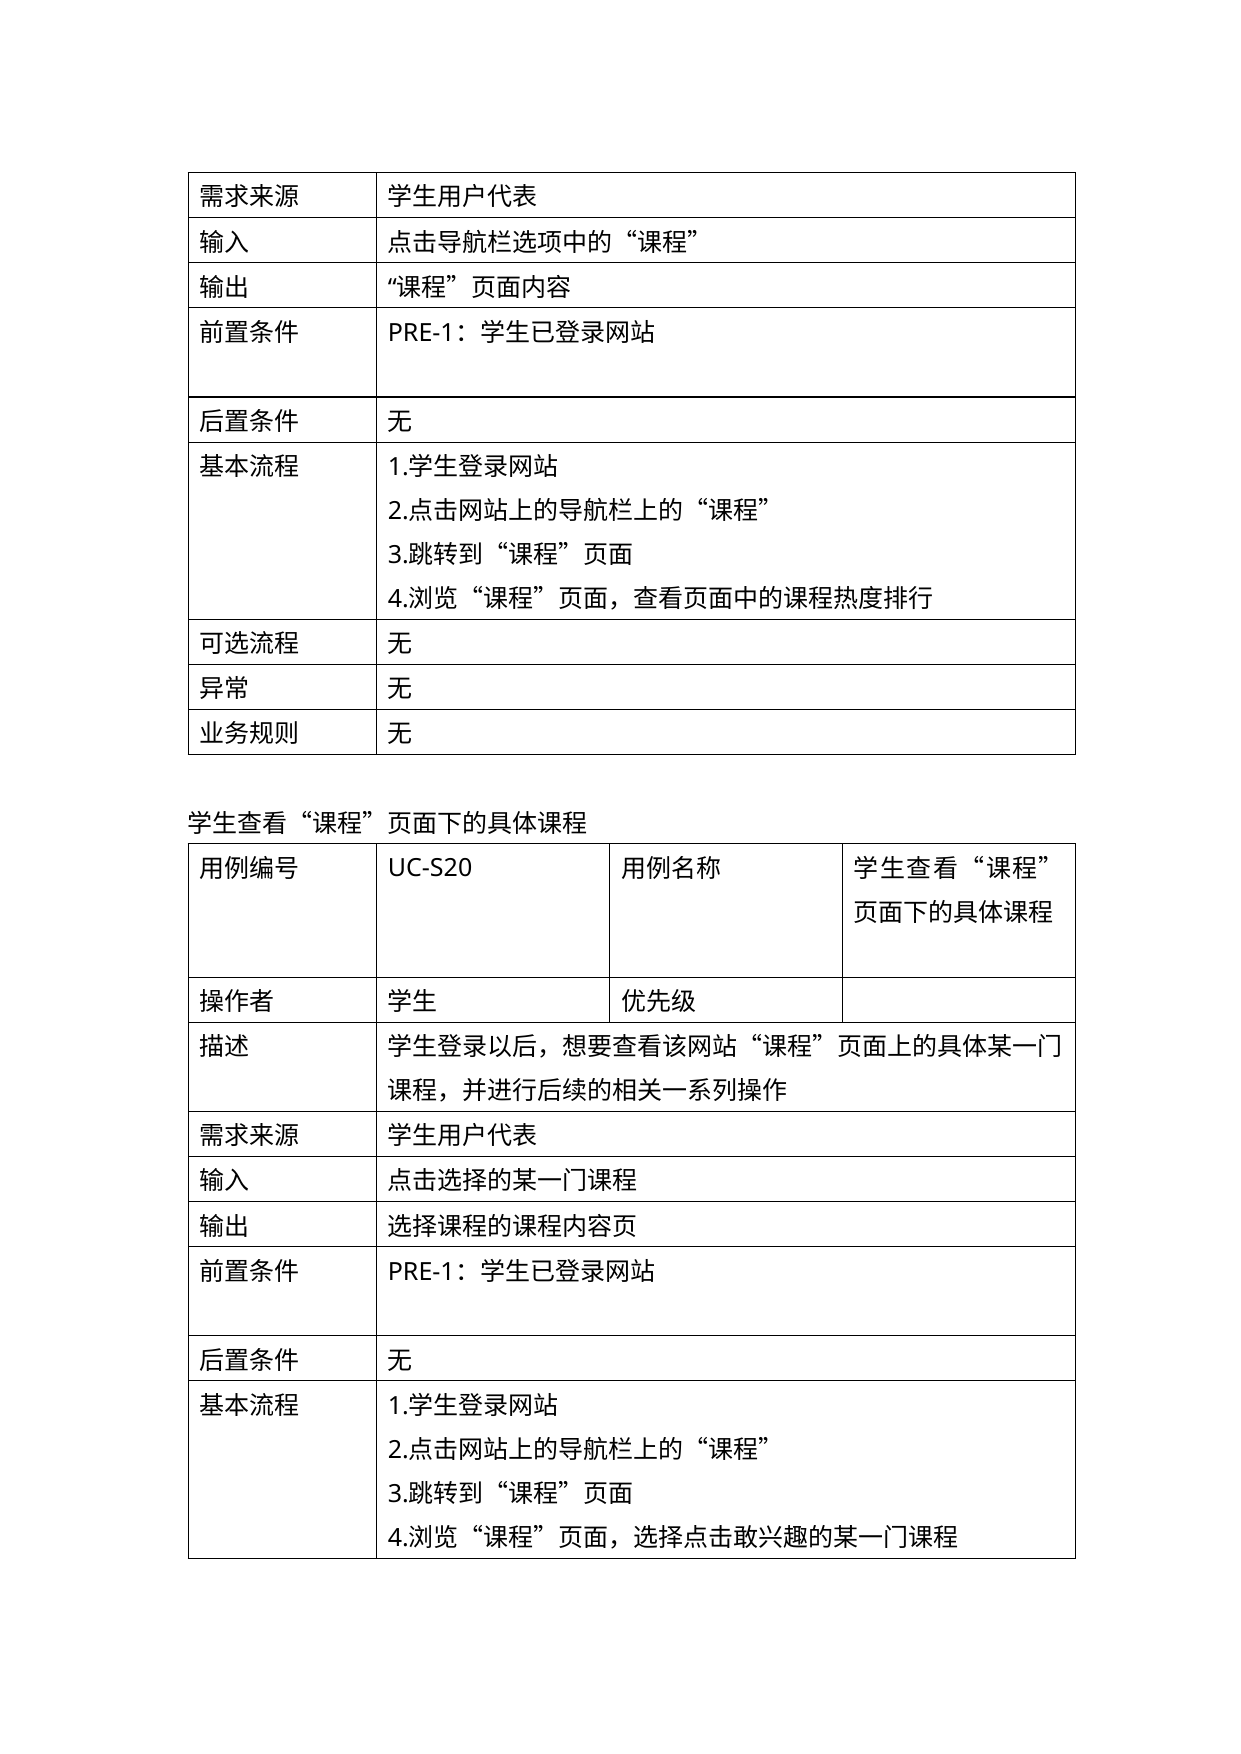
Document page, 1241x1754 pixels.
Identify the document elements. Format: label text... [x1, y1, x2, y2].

table_cell 基本流程 [189, 1381, 376, 1558]
table_cell PRE-1：学生已登录网站 [377, 308, 1075, 396]
table_cell “课程”页面内容 [377, 263, 1075, 307]
table_cell 学生 [377, 978, 609, 1022]
table_cell 选择课程的课程内容页 [377, 1202, 1075, 1246]
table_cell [377, 1381, 1075, 1558]
table_cell PRE-1：学生已登录网站 [377, 1247, 1075, 1335]
table_cell 基本流程 [189, 443, 376, 619]
table_cell 无 [377, 1336, 1075, 1380]
table_cell 学生登录以后，想要查看该网站“课程”页面上的具体某一门课程，并进行后续的相关一系列操作 [377, 1023, 1075, 1111]
table_cell 需求来源 [189, 173, 376, 217]
table_cell 输入 [189, 1157, 376, 1201]
table_cell 无 [377, 665, 1075, 709]
table_cell 前置条件 [189, 308, 376, 396]
table_cell 需求来源 [189, 1112, 376, 1156]
table_cell 点击导航栏选项中的“课程” [377, 218, 1075, 262]
table_cell 点击选择的某一门课程 [377, 1157, 1075, 1201]
table_cell 无 [377, 710, 1075, 754]
text 学生查看“课程”页面下的具体课程 [187, 799, 1053, 843]
table_cell 输入 [189, 218, 376, 262]
table_cell 可选流程 [189, 620, 376, 664]
table_cell 输出 [189, 263, 376, 307]
table_cell 无 [377, 620, 1075, 664]
table_cell 描述 [189, 1023, 376, 1111]
table_cell [843, 978, 1075, 1022]
table_cell 1.学生登录网站 2.点击网站上的导航栏上的“课程” 3.跳转到“课程”页面 4.浏览“课程”页面，查看页面中的课程热度排行 [377, 443, 1075, 619]
table_cell 学生用户代表 [377, 173, 1075, 217]
table_cell 无 [377, 398, 1075, 442]
table_cell 优先级 [610, 978, 842, 1022]
table_header 用例名称 [610, 844, 842, 977]
table_header UC-S20 [377, 844, 609, 977]
table_cell 操作者 [189, 978, 376, 1022]
table_cell 输出 [189, 1202, 376, 1246]
table_header 学生查看“课程”页面下的具体课程 [843, 844, 1075, 977]
table_cell 前置条件 [189, 1247, 376, 1335]
table_cell 后置条件 [189, 398, 376, 442]
table_cell 后置条件 [189, 1336, 376, 1380]
table_cell 异常 [189, 665, 376, 709]
table_header 用例编号 [189, 844, 376, 977]
table_cell 学生用户代表 [377, 1112, 1075, 1156]
table_cell 业务规则 [189, 710, 376, 754]
